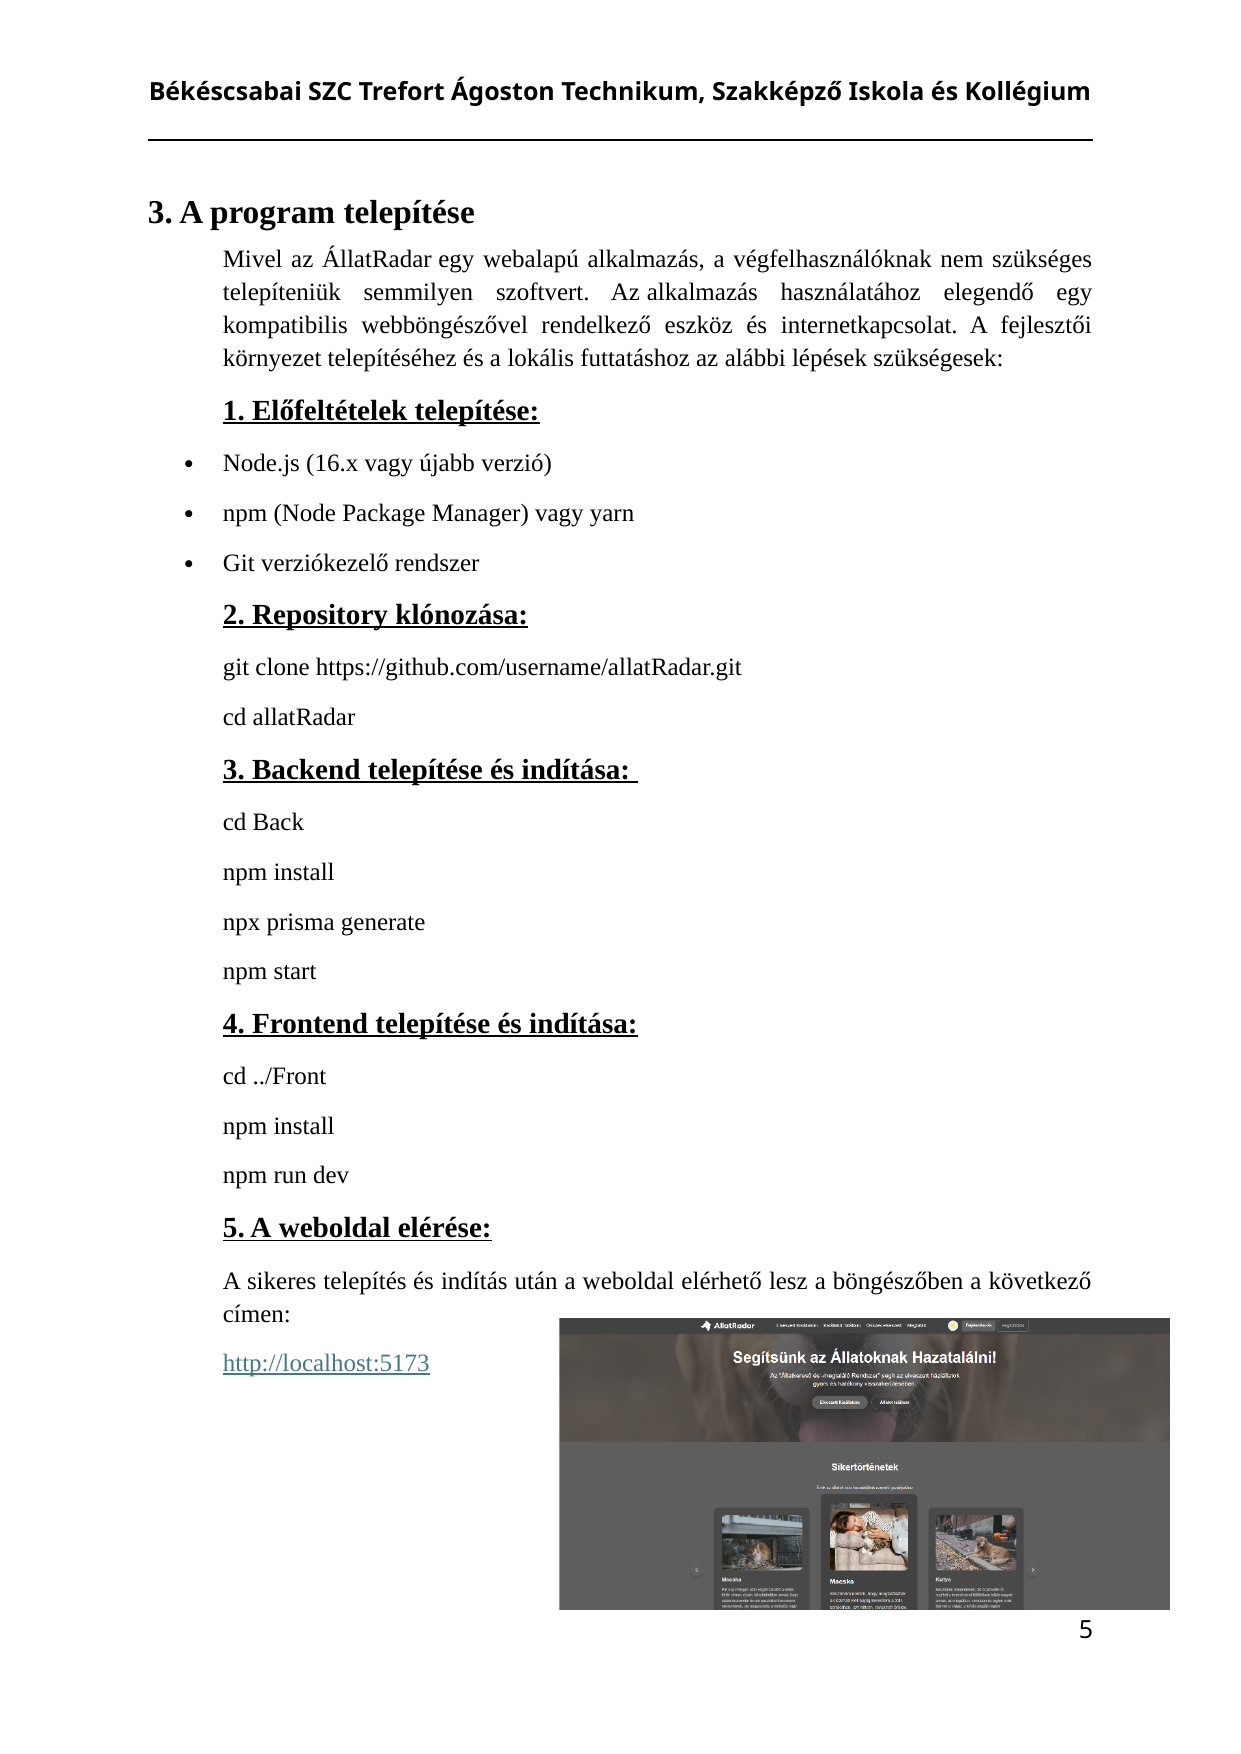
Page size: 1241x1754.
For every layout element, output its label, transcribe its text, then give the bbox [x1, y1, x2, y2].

text 5. A weboldal elérése: [223, 1211, 1093, 1244]
text git clone https://github.com/username/allatRadar.git [223, 652, 1093, 681]
text 1. Előfeltételek telepítése: [223, 393, 1093, 427]
text npx prisma generate [223, 907, 1093, 935]
text npm install [223, 857, 1093, 886]
text 2. Repository klónozása: [223, 597, 1093, 631]
subtitle 3. A program telepítése [148, 192, 1093, 230]
text cd ../Front [223, 1061, 1093, 1090]
text A sikeres telepítés és indítás után a weboldal elérhető lesz a böngészőben a következő címen: [223, 1266, 1093, 1328]
text cd Back [223, 807, 1093, 836]
text npm start [223, 956, 1093, 985]
list Git verziókezelő rendszer [185, 548, 1093, 576]
text 3. Backend telepítése és indítása: [223, 752, 1093, 785]
text npm run dev [223, 1161, 1093, 1189]
list Node.js (16.x vagy újabb verzió) [185, 448, 1093, 477]
text 4. Frontend telepítése és indítása: [223, 1006, 1093, 1039]
list npm (Node Package Manager) vagy yarn [185, 498, 1093, 527]
text Mivel az ÁllatRadar egy webalapú alkalmazás, a végfelhasználóknak nem szükséges telepíteniük semmilyen szoftvert. Az alkalmazás használatához elegendő egy kompatibilis webböngészővel rendelkező eszköz és internetkapcsolat. A fejlesztői környezet telepítéséhez és a lokális futtatáshoz az alábbi lépések szükségesek: [223, 244, 1093, 372]
text npm install [223, 1111, 1093, 1139]
text cd allatRadar [223, 702, 1093, 731]
text http://localhost:5173 [223, 1348, 559, 1377]
picture [559, 1318, 1170, 1610]
